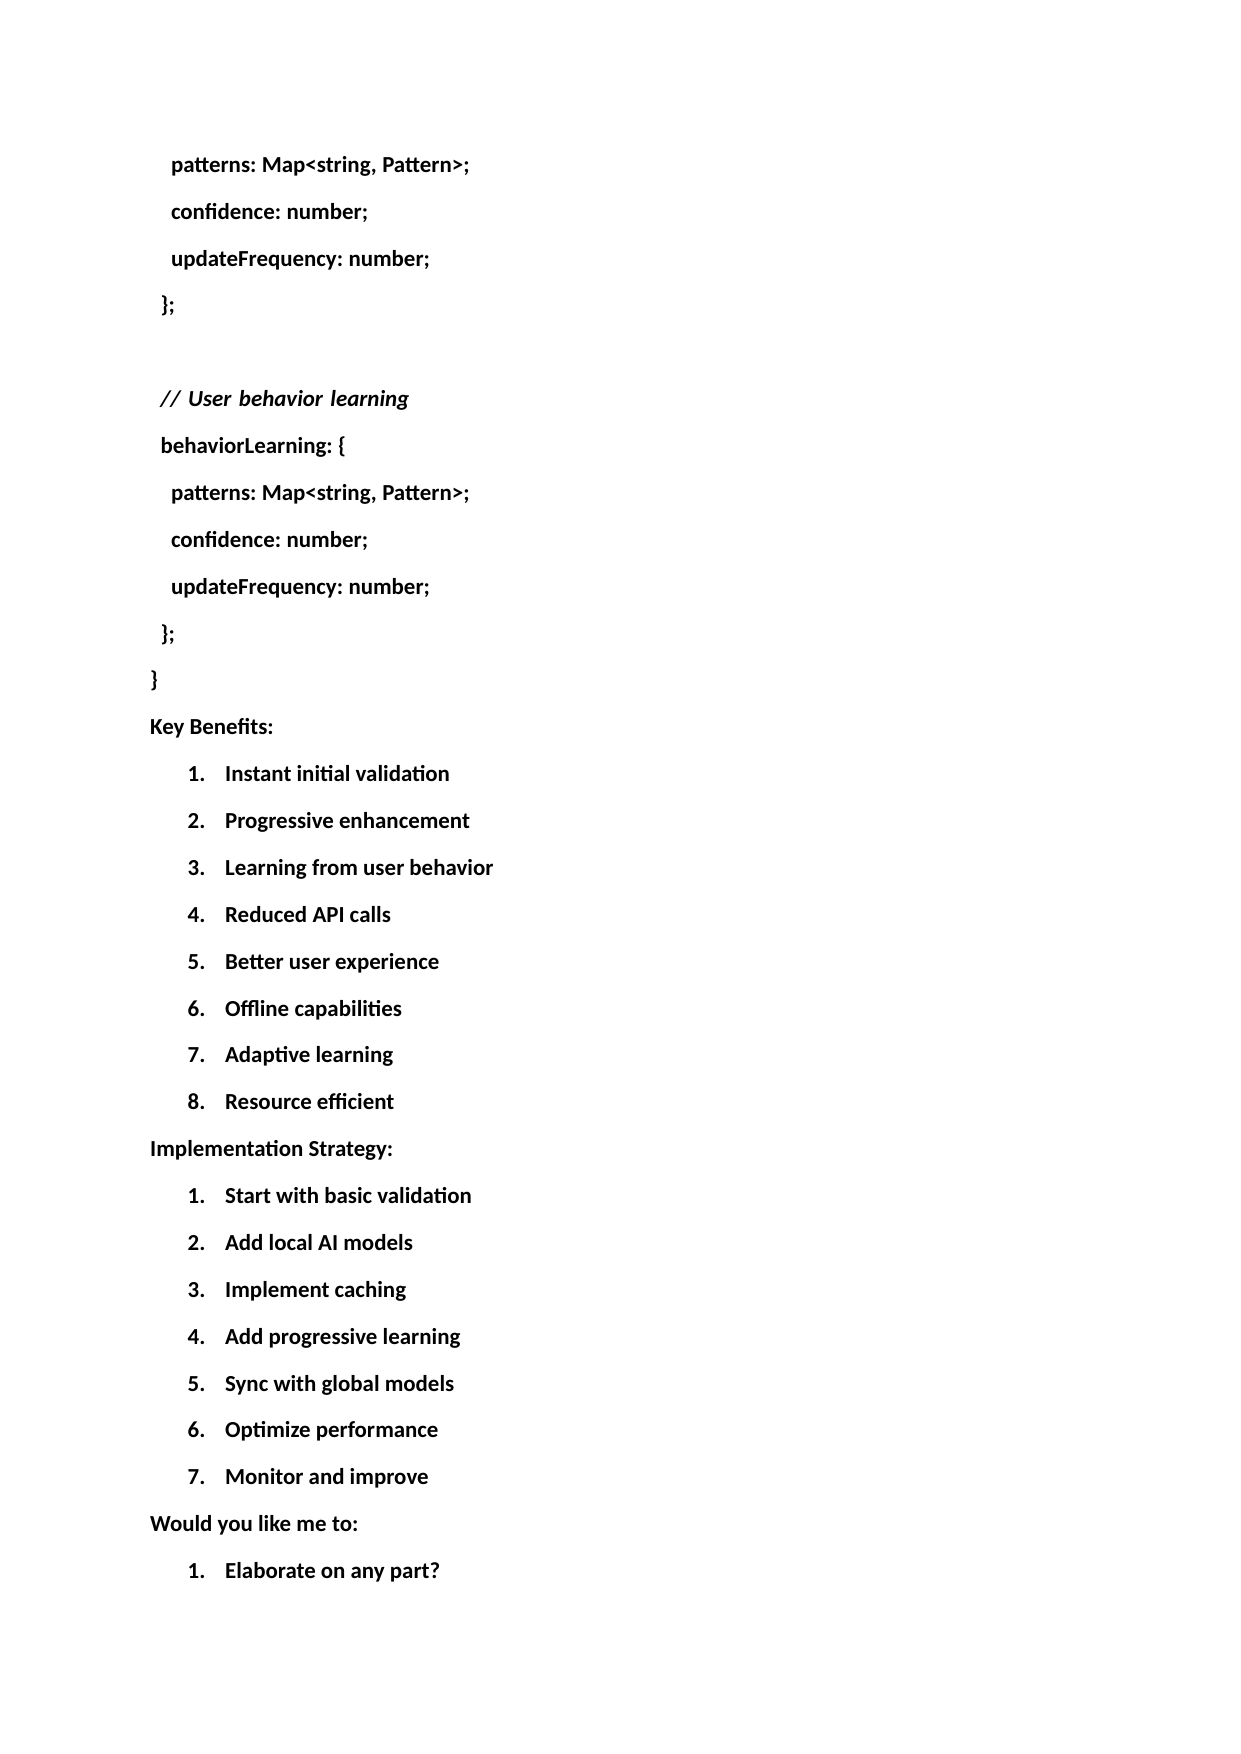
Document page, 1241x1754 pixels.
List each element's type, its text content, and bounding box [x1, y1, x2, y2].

list Add progressive learning [187, 1322, 1090, 1350]
list Elaborate on any part? [187, 1556, 1090, 1584]
text patterns: Map<string, Pattern>; [150, 150, 1090, 178]
list Progressive enhancement [187, 806, 1090, 834]
list Add local AI models [187, 1228, 1090, 1256]
text updateFrequency: number; [150, 572, 1090, 600]
text }; [150, 619, 1090, 647]
list Reduced API calls [187, 900, 1090, 928]
list Adaptive learning [187, 1041, 1090, 1069]
list Learning from user behavior [187, 853, 1090, 881]
text // User behavior learning [150, 384, 1090, 412]
text confidence: number; [150, 525, 1090, 553]
text confidence: number; [150, 197, 1090, 225]
text Key Benefits: [150, 712, 1090, 741]
list Instant initial validation [187, 759, 1090, 787]
text Would you like me to: [150, 1509, 1090, 1537]
list Implement caching [187, 1275, 1090, 1303]
text updateFrequency: number; [150, 244, 1090, 272]
list Start with basic validation [187, 1181, 1090, 1209]
list Monitor and improve [187, 1462, 1090, 1491]
text }; [150, 291, 1090, 319]
text patterns: Map<string, Pattern>; [150, 478, 1090, 506]
list Optimize performance [187, 1416, 1090, 1444]
list Sync with global models [187, 1369, 1090, 1397]
text behaviorLearning: { [150, 431, 1090, 459]
list Resource efficient [187, 1087, 1090, 1116]
list Offline capabilities [187, 994, 1090, 1022]
list Better user experience [187, 947, 1090, 975]
text Implementation Strategy: [150, 1134, 1090, 1162]
text } [150, 666, 1090, 694]
